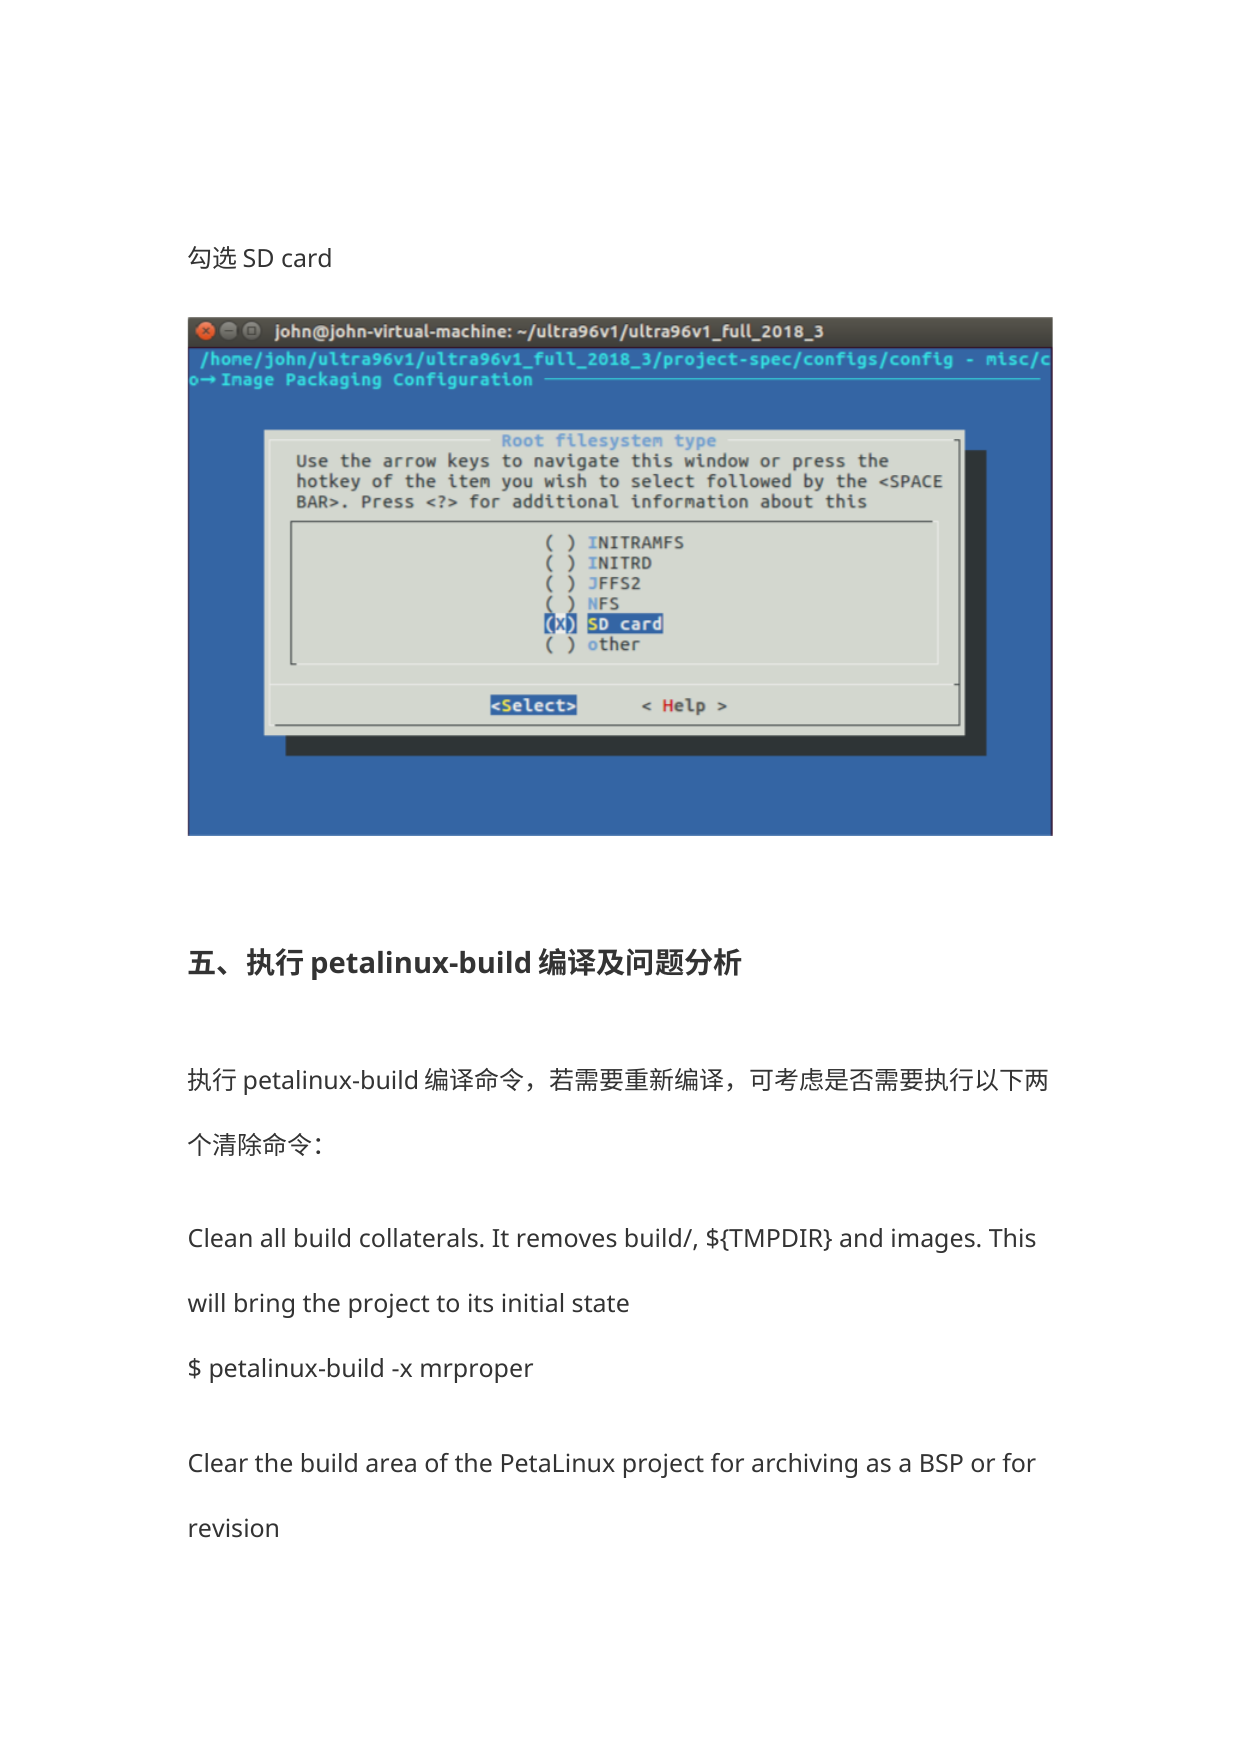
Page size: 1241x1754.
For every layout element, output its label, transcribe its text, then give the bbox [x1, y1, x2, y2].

text 执行petalinux-build编译命令，若需要重新编译，可考虑是否需要执行以下两个清除命令： [187, 1046, 1053, 1176]
text 勾选SD card [187, 224, 1053, 289]
text Clean all build collaterals. It removes build/, ${TMPDIR} and images. This will bring the project to its initial state $ petalinux-build -x mrproper [187, 1206, 1053, 1401]
subtitle 五、执行petalinux-build编译及问题分析 [187, 929, 1053, 994]
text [187, 1430, 1053, 1560]
picture [187, 317, 1053, 836]
